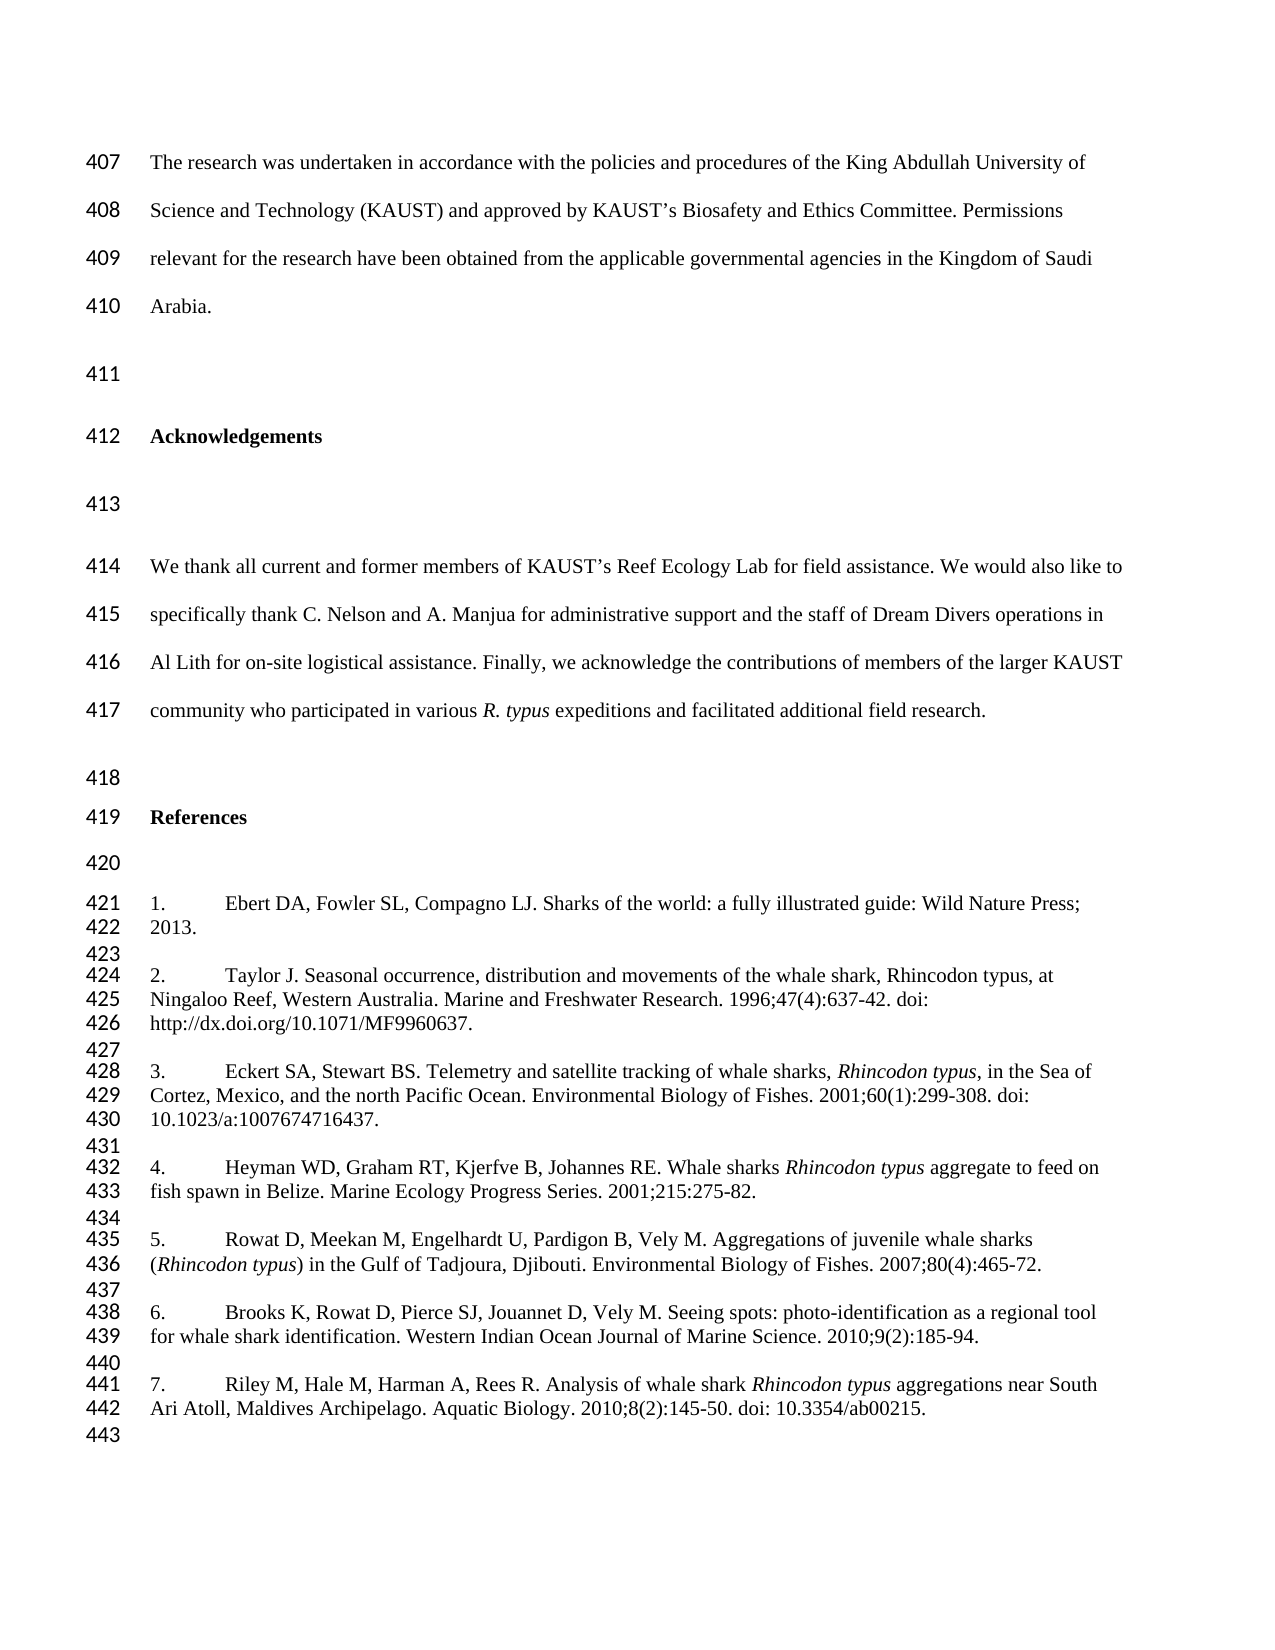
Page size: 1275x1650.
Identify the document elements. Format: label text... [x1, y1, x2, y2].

text References [150, 805, 1125, 829]
text 6. Brooks K, Rowat D, Pierce SJ, Jouannet D, Vely M. Seeing spots: photo-identification as a regional tool for whale shark identification. Western Indian Ocean Journal of Marine Science. 2010;9(2):185-94. [150, 1299, 1125, 1348]
text 5. Rowat D, Meekan M, Engelhardt U, Pardigon B, Vely M. Aggregations of juvenile whale sharks (Rhincodon typus) in the Gulf of Tadjoura, Djibouti. Environmental Biology of Fishes. 2007;80(4):465-72. [150, 1227, 1125, 1276]
text We thank all current and former members of KAUST’s Reef Ecology Lab for field assistance. We would also like to specifically thank C. Nelson and A. Manjua for administrative support and the staff of Dream Divers operations in Al Lith for on-site logistical assistance. Finally, we acknowledge the contributions of members of the larger KAUST community who participated in various R. typus expeditions and facilitated additional field research. [150, 553, 1125, 722]
text 2. Taylor J. Seasonal occurrence, distribution and movements of the whale shark, Rhincodon typus, at Ningaloo Reef, Western Australia. Marine and Freshwater Research. 1996;47(4):637-42. doi: http://dx.doi.org/10.1071/MF9960637. [150, 963, 1125, 1035]
text Acknowledgements [150, 424, 1125, 448]
text 1. Ebert DA, Fowler SL, Compagno LJ. Sharks of the world: a fully illustrated guide: Wild Nature Press; 2013. [150, 891, 1125, 939]
text 4. Heyman WD, Graham RT, Kjerfve B, Johannes RE. Whale sharks Rhincodon typus aggregate to feed on fish spawn in Belize. Marine Ecology Progress Series. 2001;215:275-82. [150, 1155, 1125, 1203]
text 7. Riley M, Hale M, Harman A, Rees R. Analysis of whale shark Rhincodon typus aggregations near South Ari Atoll, Maldives Archipelago. Aquatic Biology. 2010;8(2):145-50. doi: 10.3354/ab00215. [150, 1372, 1125, 1420]
text 3. Eckert SA, Stewart BS. Telemetry and satellite tracking of whale sharks, Rhincodon typus, in the Sea of Cortez, Mexico, and the north Pacific Ocean. Environmental Biology of Fishes. 2001;60(1):299-308. doi: 10.1023/a:1007674716437. [150, 1059, 1125, 1131]
text The research was undertaken in accordance with the policies and procedures of the King Abdullah University of Science and Technology (KAUST) and approved by KAUST’s Biosafety and Ethics Committee. Permissions relevant for the research have been obtained from the applicable governmental agencies in the Kingdom of Saudi Arabia. [150, 150, 1125, 318]
